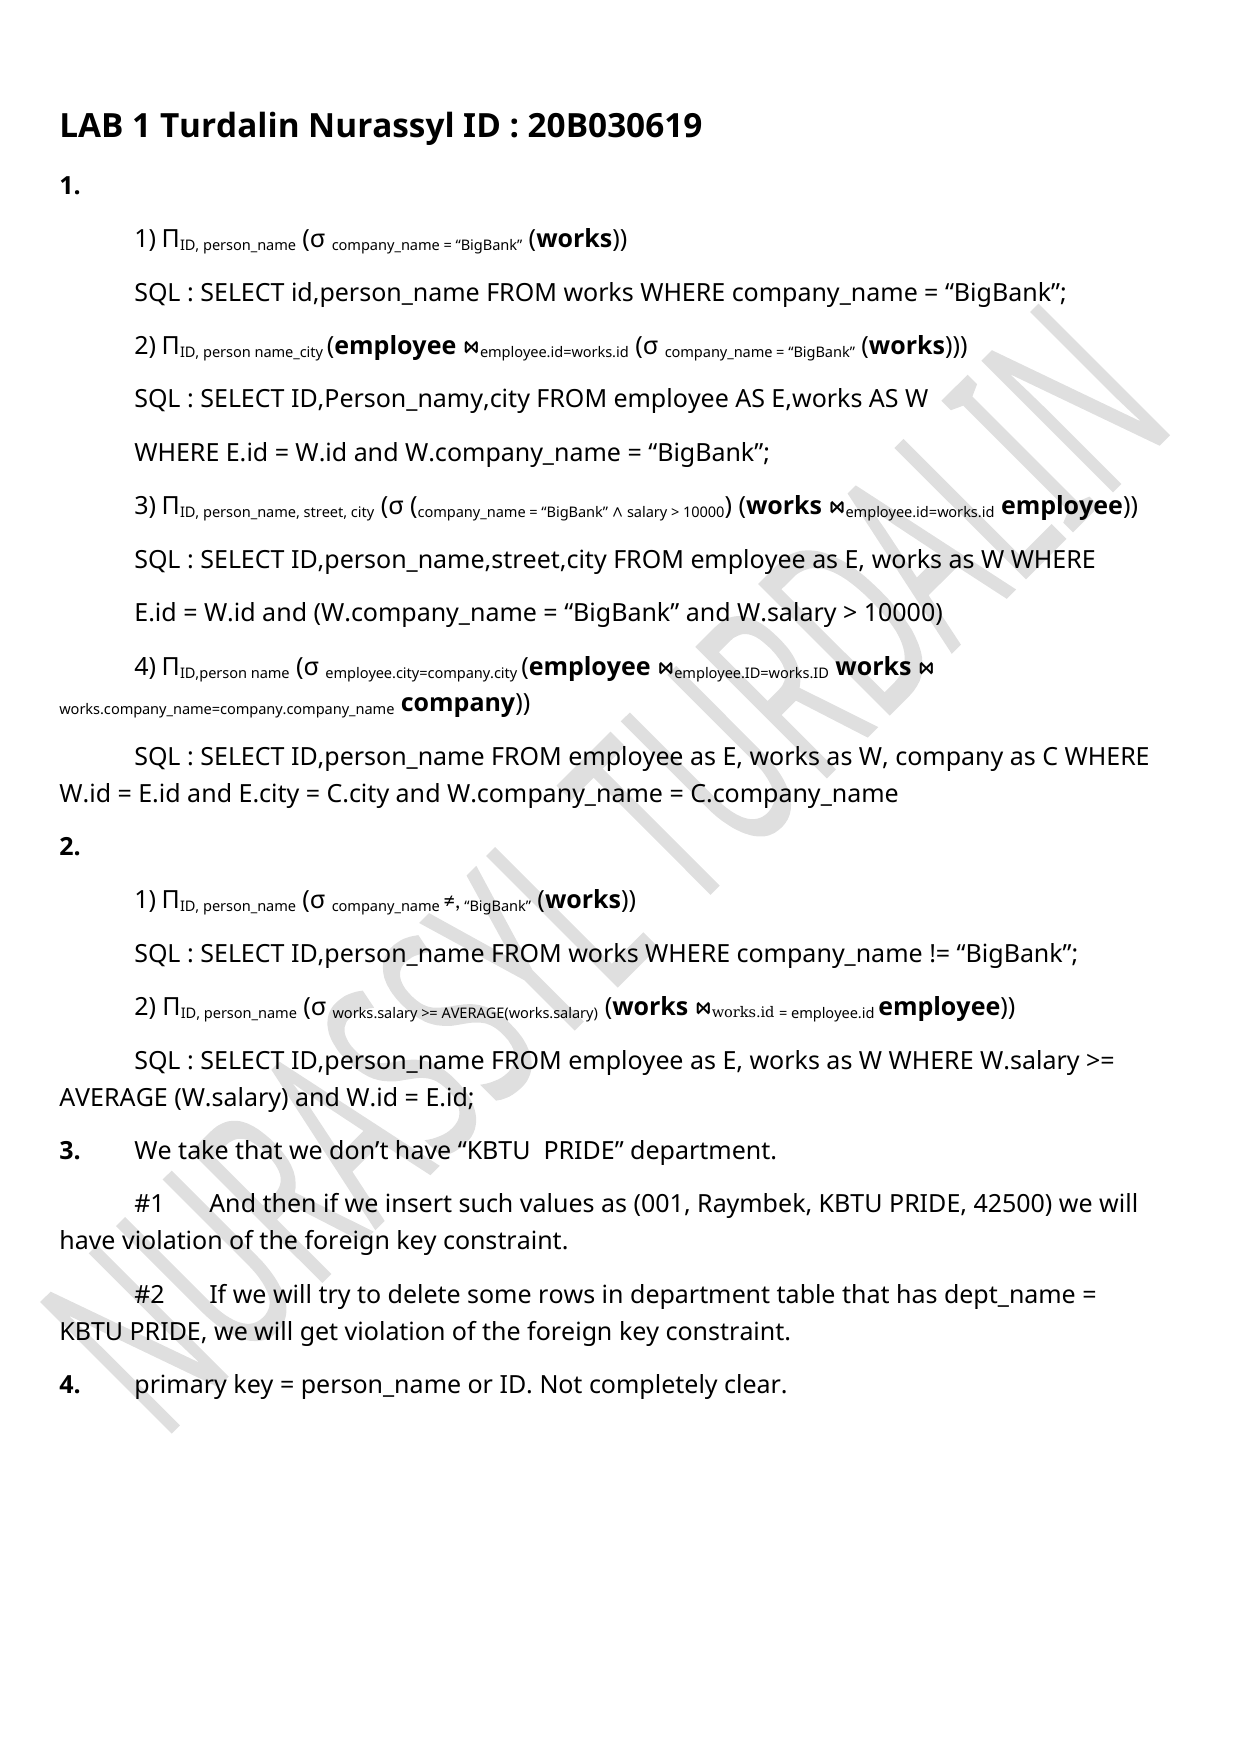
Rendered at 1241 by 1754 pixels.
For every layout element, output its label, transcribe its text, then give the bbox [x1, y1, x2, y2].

text SQL : SELECT ID,Person_namy,city FROM employee AS E,works AS W [59, 381, 1152, 415]
text SQL : SELECT ID,person_name FROM works WHERE company_name != “BigBank”; [59, 936, 1152, 970]
text SQL : SELECT ID,person_name,street,city FROM employee as E, works as W WHERE [59, 541, 1152, 576]
text 2. [59, 829, 1152, 863]
text SQL : SELECT id,person_name FROM works WHERE company_name = “BigBank”; [59, 274, 1152, 308]
text 1) ΠID, person_name (σ company_name ≠, “BigBank” (works)) [59, 882, 1152, 916]
text LAB 1 Turdalin Nurassyl ID : 20B030619 [59, 102, 1152, 147]
text 3. We take that we don’t have “KBTU PRIDE” department. [59, 1133, 1152, 1167]
text SQL : SELECT ID,person_name FROM employee as E, works as W, company as C WHERE W.id = E.id and E.city = C.city and W.company_name = C.company_name [59, 738, 1152, 809]
text E.id = W.id and (W.company_name = “BigBank” and W.salary > 10000) [59, 595, 1152, 629]
text 1. [59, 167, 1152, 201]
text 4. primary key = person_name or ID. Not completely clear. [59, 1367, 1152, 1401]
text 3) ΠID, person_name, street, city (σ (company_name = “BigBank” ∧ salary > 10000) (works ⋈employee.id=works.id employee)) [59, 488, 1152, 522]
text 4) ΠID,person name (σ employee.city=company.city (employee ⋈employee.ID=works.ID works ⋈ works.company_name=company.company_name company)) [59, 648, 1152, 719]
text #1 And then if we insert such values as (001, Raymbek, KBTU PRIDE, 42500) we will have violation of the foreign key constraint. [59, 1186, 1152, 1257]
text #2 If we will try to delete some rows in department table that has dept_name = KBTU PRIDE, we will get violation of the foreign key constraint. [59, 1276, 1152, 1347]
text SQL : SELECT ID,person_name FROM employee as E, works as W WHERE W.salary >= AVERAGE (W.salary) and W.id = E.id; [59, 1042, 1152, 1113]
text 2) ΠID, person_name (σ works.salary >= AVERAGE(works.salary) (works ⋈works.id = employee.id employee)) [59, 989, 1152, 1023]
text 1) ΠID, person_name (σ company_name = “BigBank” (works)) [59, 221, 1152, 255]
text WHERE E.id = W.id and W.company_name = “BigBank”; [59, 434, 1152, 469]
text 2) ΠID, person name_city (employee ⋈employee.id=works.id (σ company_name = “BigBank” (works))) [59, 328, 1152, 362]
